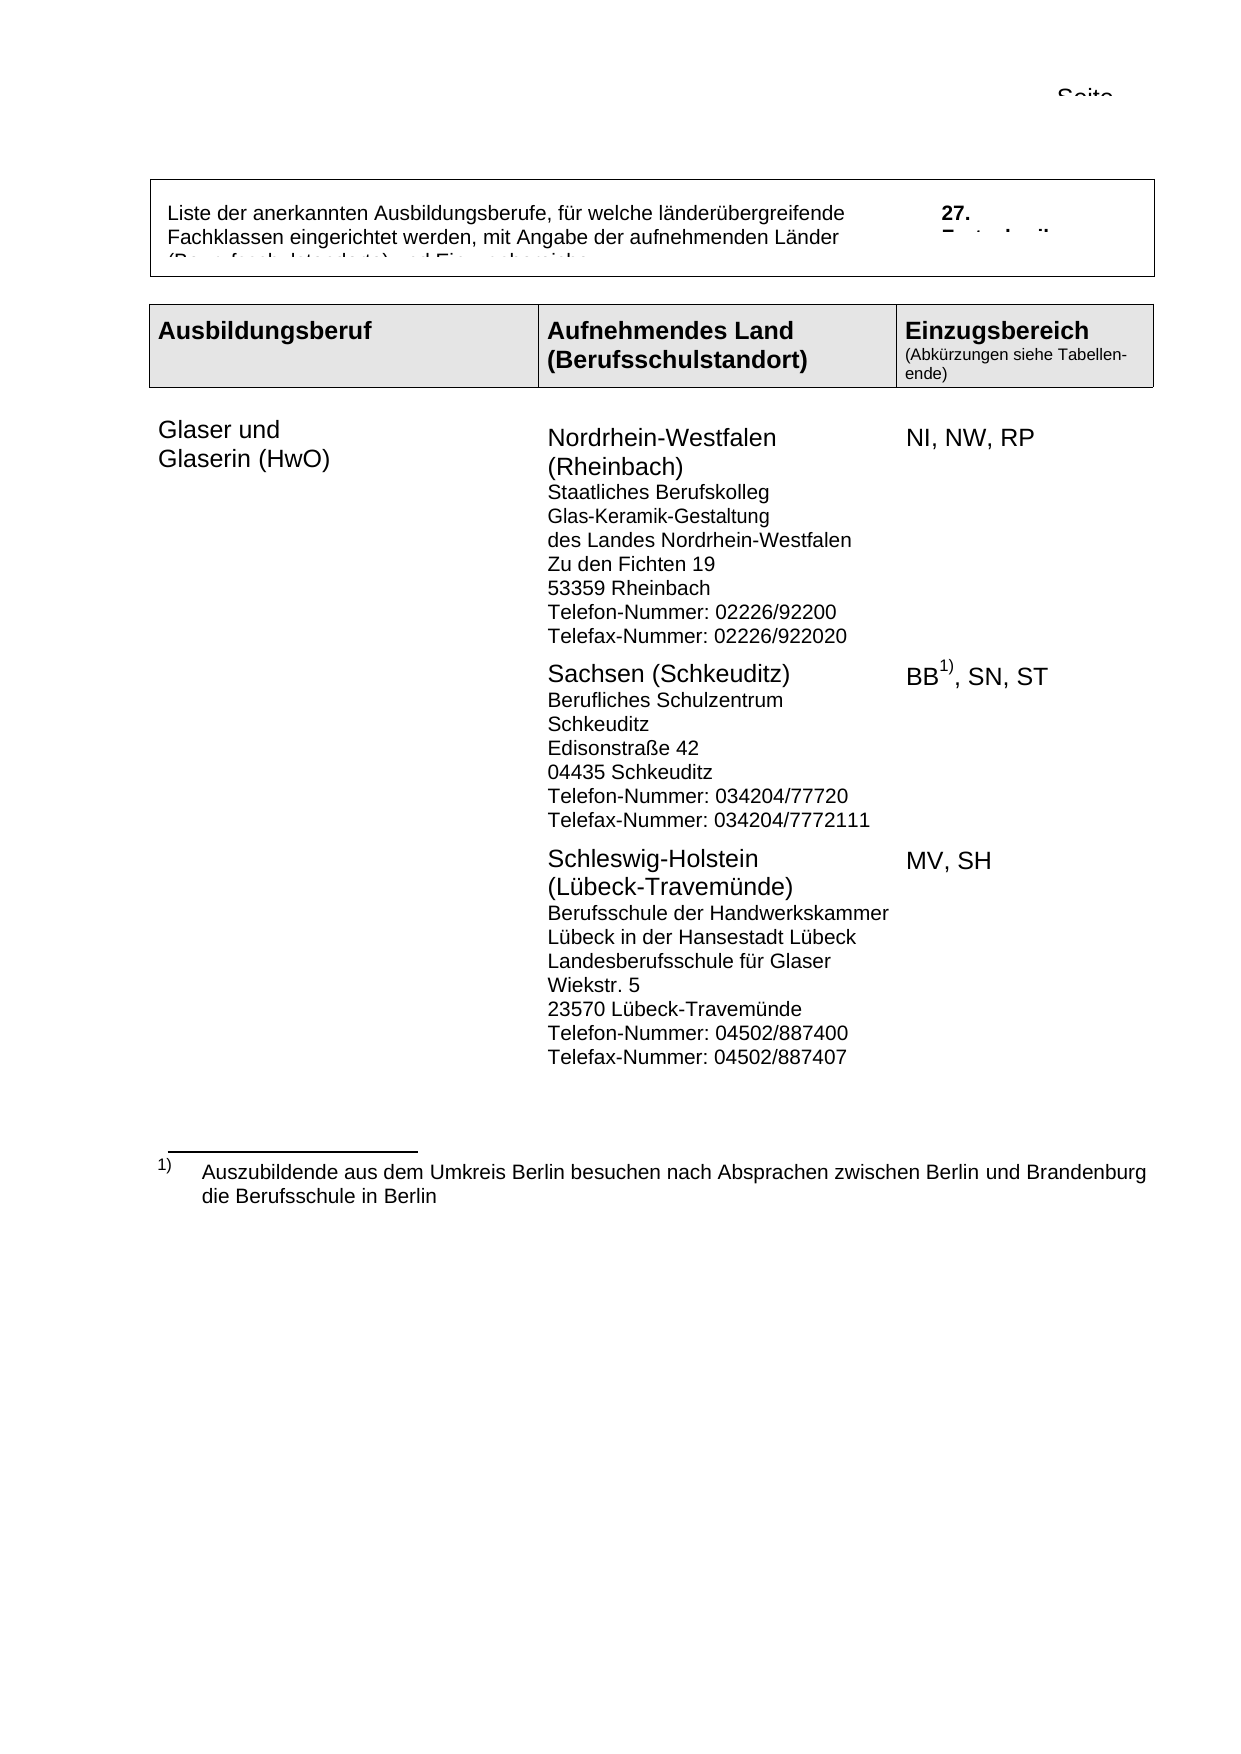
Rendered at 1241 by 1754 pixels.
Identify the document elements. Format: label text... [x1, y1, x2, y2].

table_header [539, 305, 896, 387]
text BB1), SN, ST [906, 656, 1145, 690]
text MV, SH [906, 846, 1145, 875]
subtitle NI, NW, RP [906, 423, 1145, 451]
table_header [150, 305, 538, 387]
subtitle Schleswig-Holstein (Lübeck-Travemünde) [547, 843, 794, 901]
text des Landes Nordrhein-Westfalen Zu den Fichten 19 [547, 528, 854, 576]
text 04435 Schkeuditz [547, 760, 794, 784]
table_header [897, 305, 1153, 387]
text Edisonstraße 42 [547, 736, 794, 760]
text 23570 Lübeck-Travemünde Telefon-Nummer: 04502/887400 Telefax-Nummer: 04502/887407 [547, 997, 849, 1069]
text 53359 Rheinbach [547, 576, 794, 600]
text Telefon-Nummer: 02226/92200 Telefax-Nummer: 02226/922020 [547, 600, 852, 648]
text 1) Auszubildende aus dem Umkreis Berlin besuchen nach Absprachen zwischen Berlin und Brandenburg die Berufsschule in Berlin [157, 1155, 1148, 1207]
text Telefon-Nummer: 034204/77720 Telefax-Nummer: 034204/7772111 [547, 784, 871, 832]
text Glaser und Glaserin (HwO) [158, 415, 332, 473]
text Berufsschule der Handwerkskammer Lübeck in der Hansestadt Lübeck Landesberufsschule für Glaser Wiekstr. 5 [547, 901, 891, 997]
text Nordrhein-Westfalen (Rheinbach) Staatliches Berufskolleg Glas-Keramik-Gestaltung [547, 423, 782, 528]
text Sachsen (Schkeuditz) Berufliches Schulzentrum Schkeuditz [547, 659, 793, 736]
